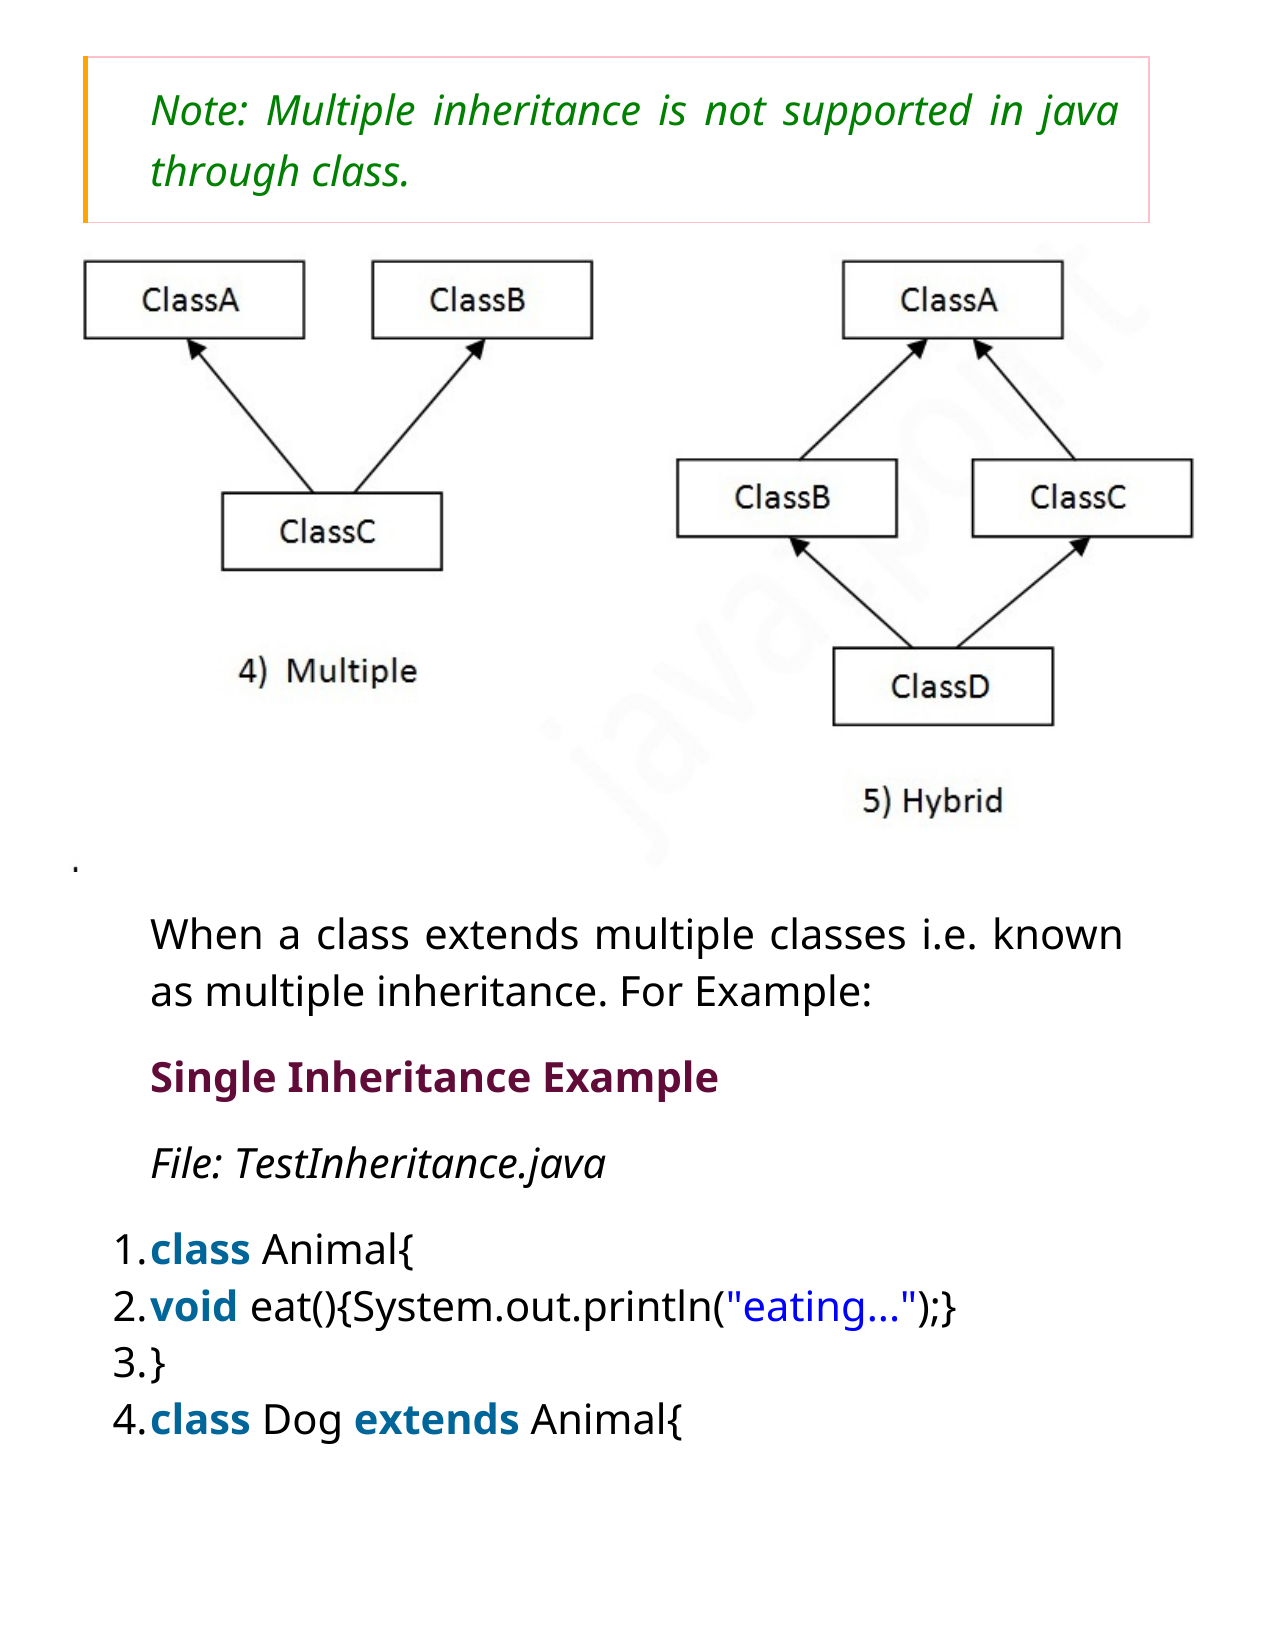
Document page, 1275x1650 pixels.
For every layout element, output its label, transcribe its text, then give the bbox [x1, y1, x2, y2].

picture [68, 227, 1216, 872]
list class Dog extends Animal{ [112, 1390, 1125, 1447]
text When a class extends multiple classes i.e. known as multiple inheritance. For Example: [150, 872, 1125, 1019]
list } [112, 1333, 1125, 1390]
subtitle Single Inheritance Example [150, 1048, 1125, 1104]
text File: TestInheritance.java [150, 1134, 1125, 1191]
list class Animal{ [112, 1220, 1125, 1276]
list void eat(){System.out.println("eating...");} [112, 1276, 1125, 1333]
subtitle Note: Multiple inheritance is not supported in java through class. [88, 58, 1148, 222]
